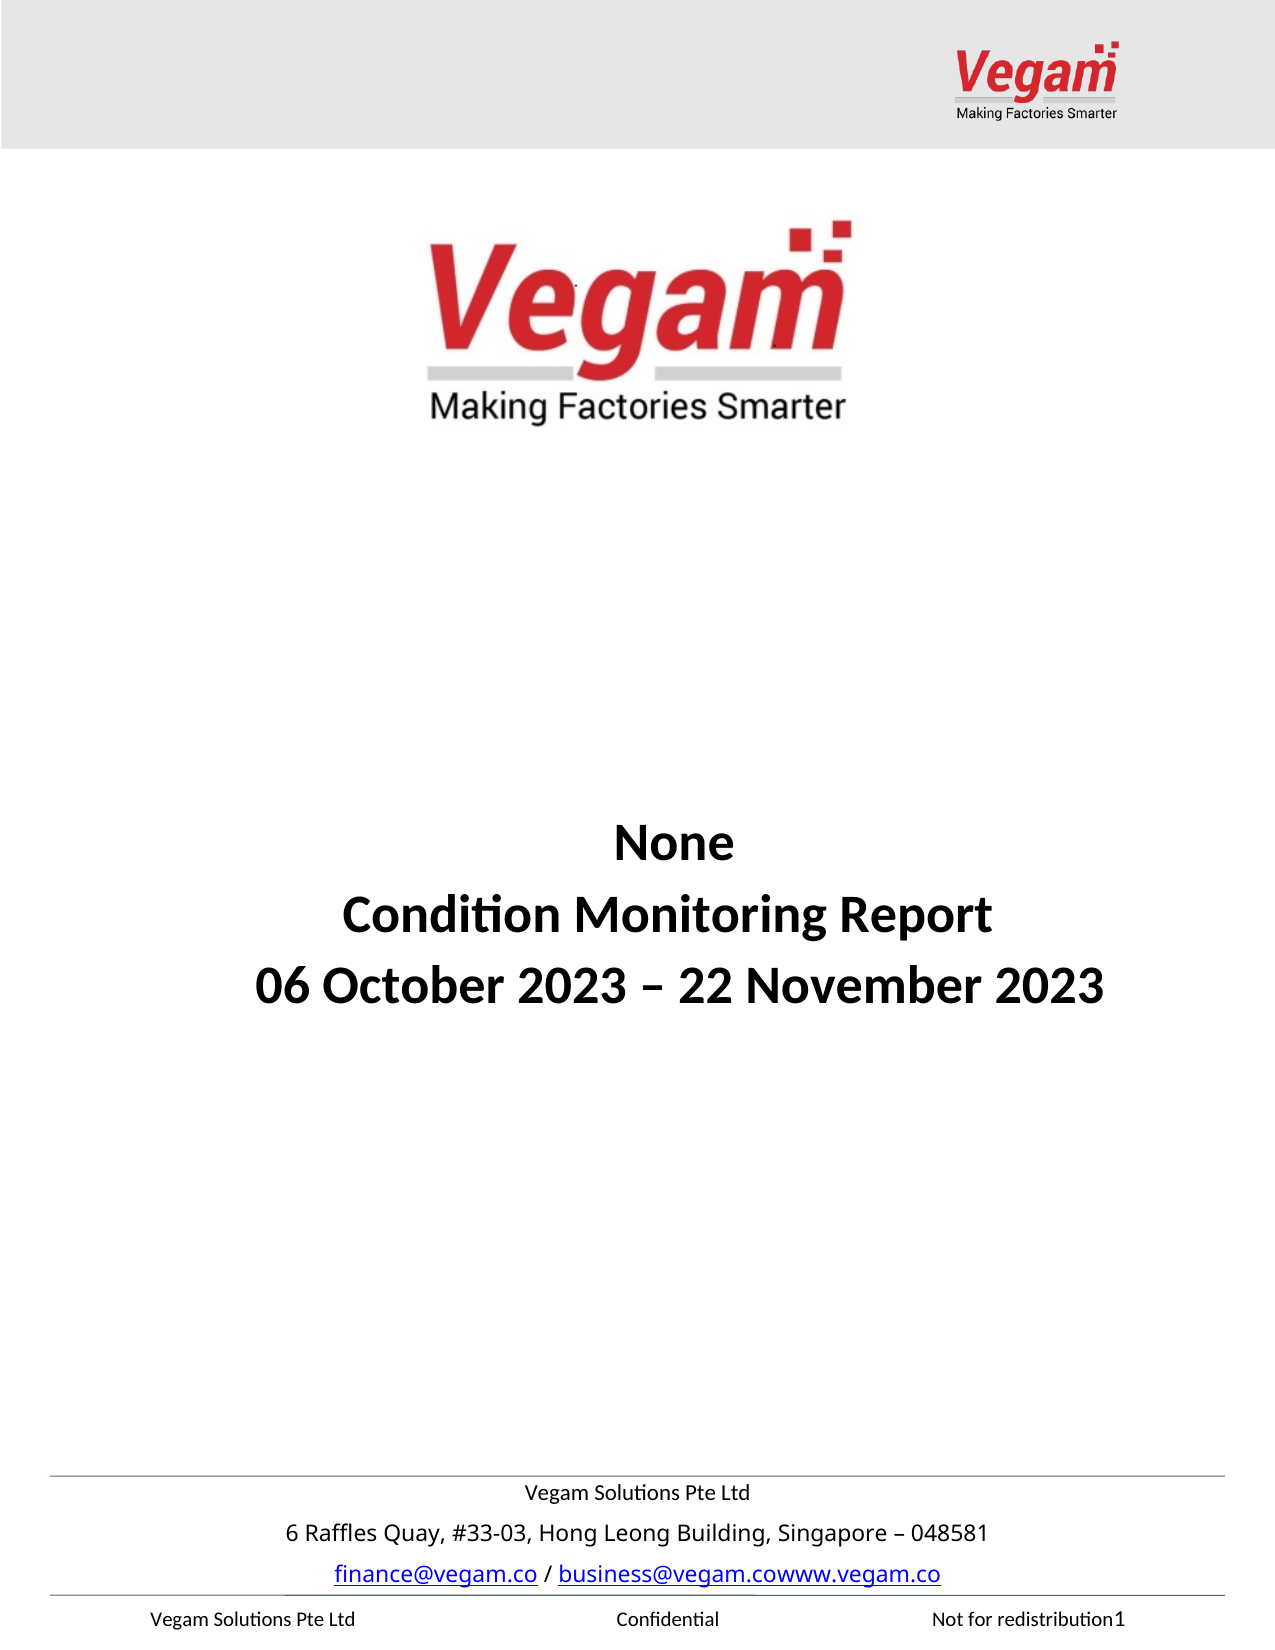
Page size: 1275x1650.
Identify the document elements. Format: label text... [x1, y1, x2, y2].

picture [412, 210, 863, 433]
text None Condition Monitoring Report 06 October 2023 – 22 November 2023 [150, 451, 1125, 1017]
picture [949, 35, 1125, 127]
